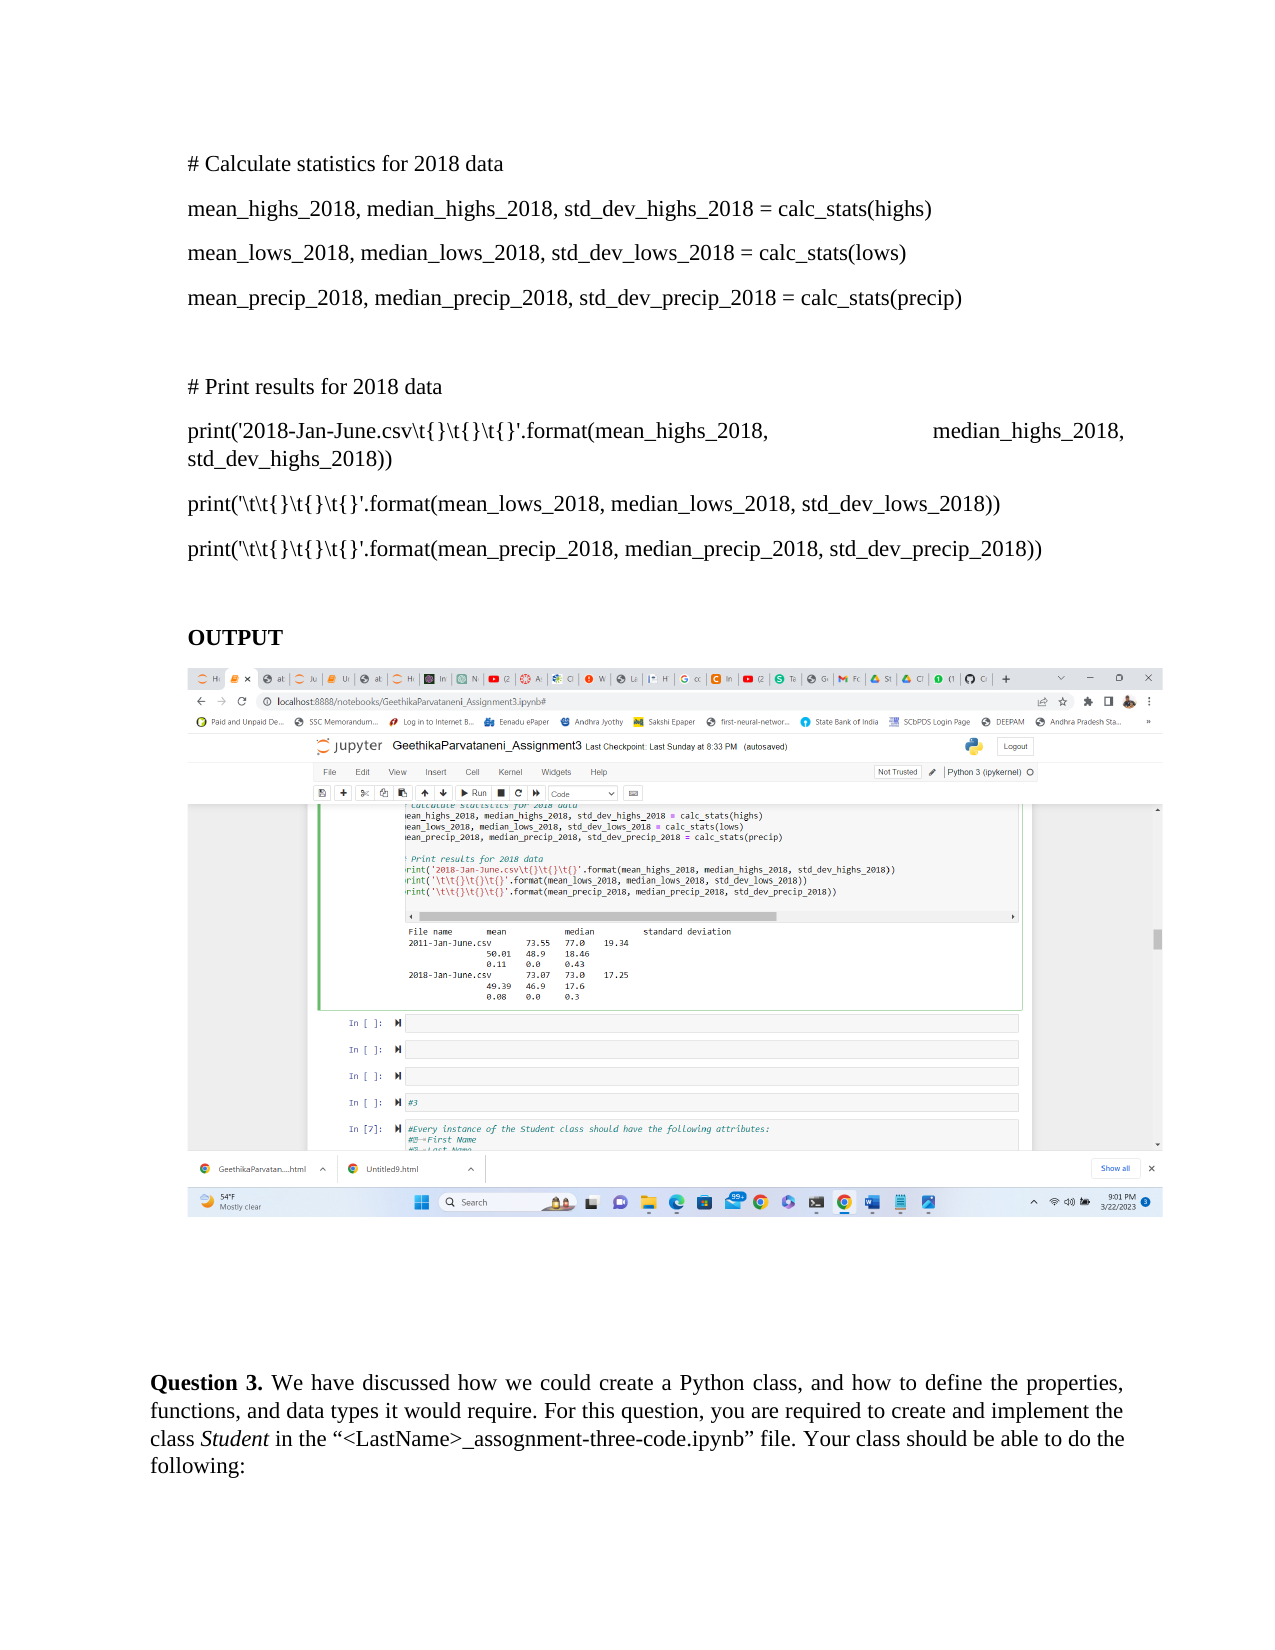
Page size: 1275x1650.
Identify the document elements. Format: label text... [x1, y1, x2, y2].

text # Print results for 2018 data [187, 373, 1125, 399]
text # Calculate statistics for 2018 data [187, 150, 1125, 176]
text mean_precip_2018, median_precip_2018, std_dev_precip_2018 = calc_stats(precip) [187, 284, 1125, 310]
text print('2018-Jan-June.csv\t{}\t{}\t{}'.format(mean_highs_2018, median_highs_2018, std_dev_highs_2018)) [187, 417, 1125, 472]
text mean_highs_2018, median_highs_2018, std_dev_highs_2018 = calc_stats(highs) [187, 194, 1125, 221]
text print('\t\t{}\t{}\t{}'.format(mean_lows_2018, median_lows_2018, std_dev_lows_2018)) [187, 490, 1125, 516]
text Question 3. We have discussed how we could create a Python class, and how to define the properties, functions, and data types it would require. For this question, you are required to create and implement the class Student in the “<LastName>_assognment-three-code.ipynb” file. Your class should be able to do the following: [150, 1369, 1125, 1479]
text mean_lows_2018, median_lows_2018, std_dev_lows_2018 = calc_stats(lows) [187, 239, 1125, 266]
text OUTPUT [187, 624, 1125, 650]
picture [187, 668, 1163, 1217]
text print('\t\t{}\t{}\t{}'.format(mean_precip_2018, median_precip_2018, std_dev_precip_2018)) [187, 534, 1125, 561]
